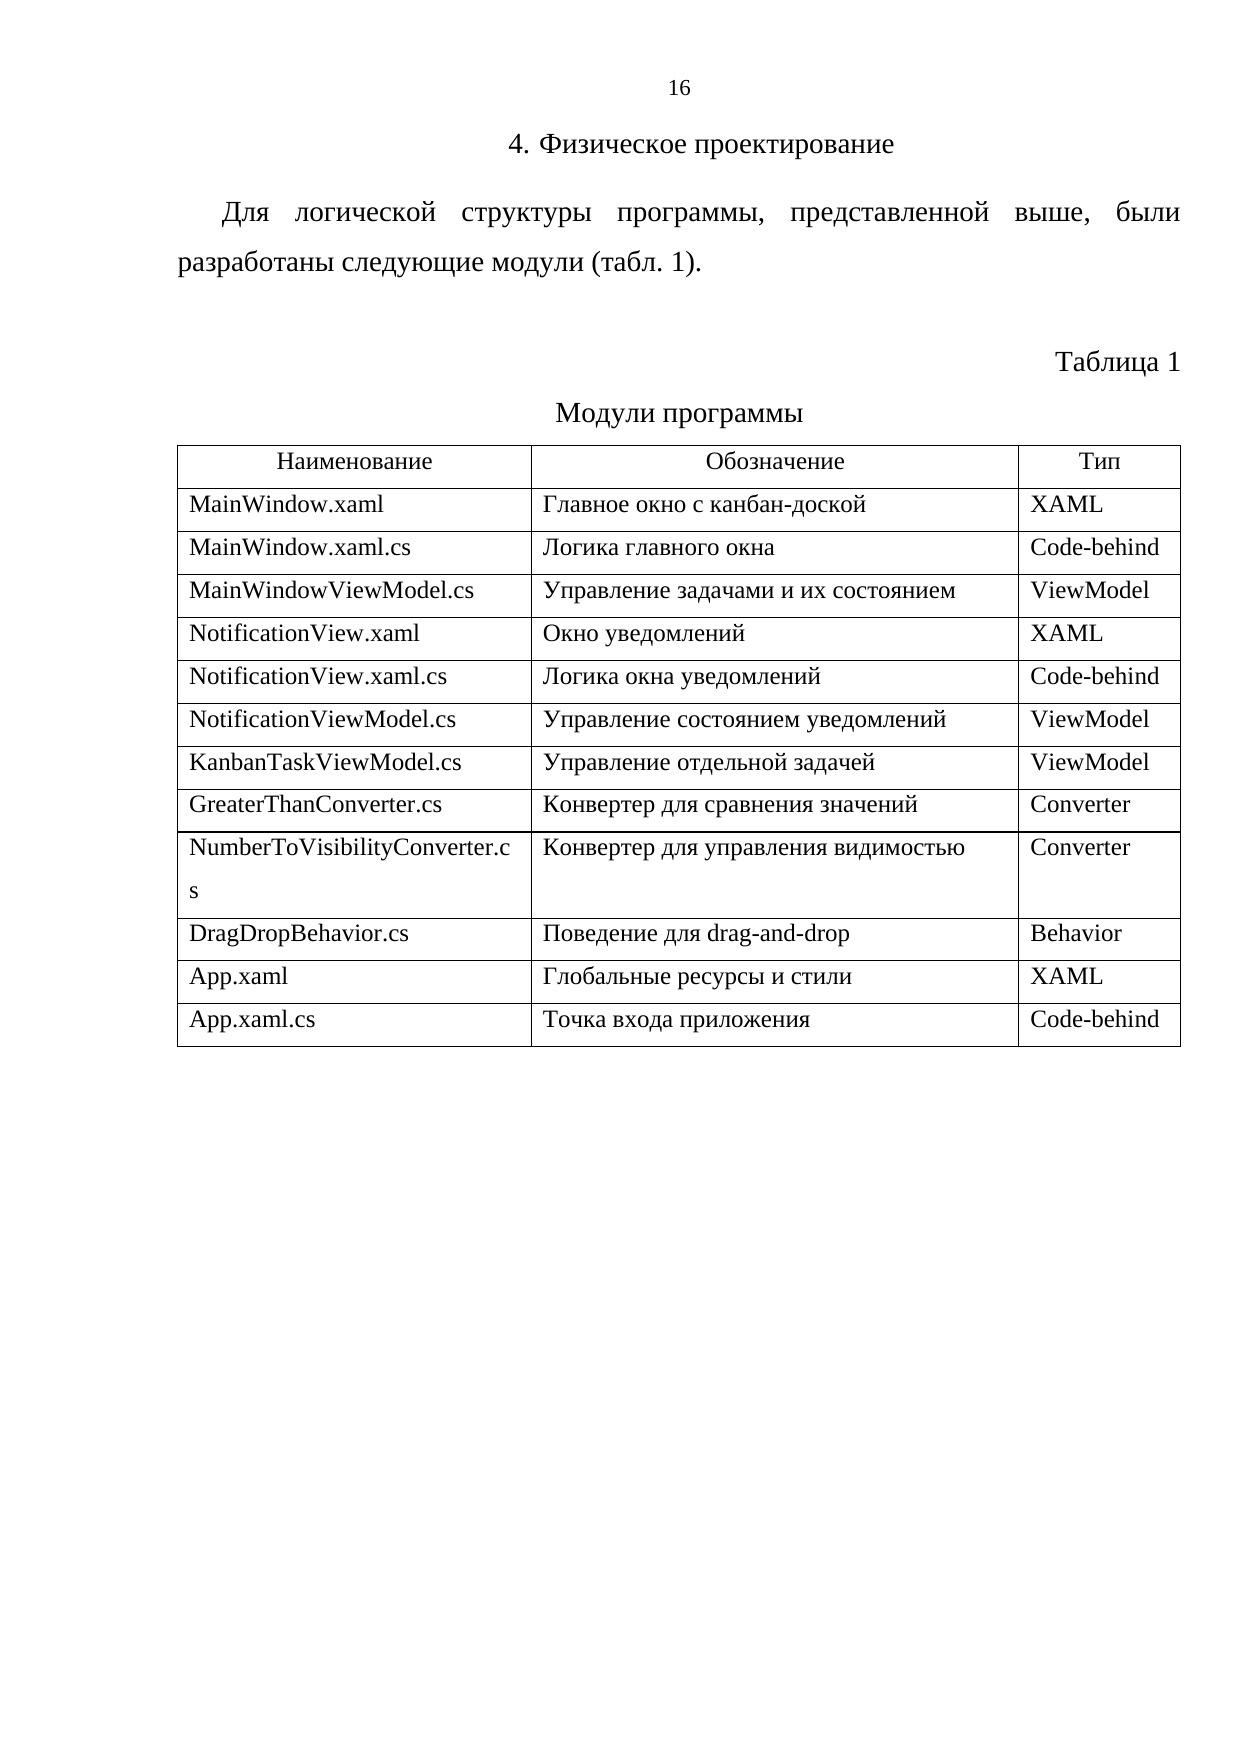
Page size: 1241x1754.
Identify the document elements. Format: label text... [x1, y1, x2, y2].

table_cell NumberToVisibilityConverter.cs [178, 833, 531, 917]
table_cell ViewModel [1019, 747, 1180, 788]
table_cell MainWindow.xaml [178, 489, 531, 531]
table_cell Логика окна уведомлений [532, 661, 1018, 703]
table_cell Главное окно с канбан-доской [532, 489, 1018, 531]
table_cell NotificationView.xaml [178, 618, 531, 660]
text Для логической структуры программы, представленной выше, были разработаны следующие модули (табл. 1). [177, 194, 1181, 277]
table_header Наименование [178, 446, 531, 488]
table_cell Converter [1019, 833, 1180, 917]
table_cell MainWindowViewModel.cs [178, 575, 531, 617]
table_cell DragDropBehavior.cs [178, 919, 531, 960]
table_cell Логика главного окна [532, 532, 1018, 574]
table_cell GreaterThanConverter.cs [178, 790, 531, 831]
table_cell XAML [1019, 961, 1180, 1003]
table_cell Converter [1019, 790, 1180, 831]
subtitle Физическое проектирование [221, 127, 1181, 160]
table_header Обозначение [532, 446, 1018, 488]
table_cell Code-behind [1019, 1004, 1180, 1046]
table_cell MainWindow.xaml.cs [178, 532, 531, 574]
table_cell Управление задачами и их состоянием [532, 575, 1018, 617]
table_cell Управление состоянием уведомлений [532, 704, 1018, 746]
table_cell XAML [1019, 489, 1180, 531]
table_cell Behavior [1019, 919, 1180, 960]
text Таблица 1 [177, 344, 1181, 378]
table_cell NotificationView.xaml.cs [178, 661, 531, 703]
table_cell NotificationViewModel.cs [178, 704, 531, 746]
table_cell XAML [1019, 618, 1180, 660]
table_cell Точка входа приложения [532, 1004, 1018, 1046]
table_cell Управление отдельной задачей [532, 747, 1018, 788]
table_cell Конвертер для управления видимостью [532, 833, 1018, 917]
table_header Тип [1019, 446, 1180, 488]
table_cell App.xaml [178, 961, 531, 1003]
table_cell ViewModel [1019, 575, 1180, 617]
table_cell KanbanTaskViewModel.cs [178, 747, 531, 788]
table_cell Code-behind [1019, 532, 1180, 574]
text Модули программы [177, 395, 1181, 428]
table_cell Окно уведомлений [532, 618, 1018, 660]
table_cell Конвертер для сравнения значений [532, 790, 1018, 831]
table_cell App.xaml.cs [178, 1004, 531, 1046]
table_cell Поведение для drag-and-drop [532, 919, 1018, 960]
table_cell ViewModel [1019, 704, 1180, 746]
table_cell Глобальные ресурсы и стили [532, 961, 1018, 1003]
table_cell Code-behind [1019, 661, 1180, 703]
